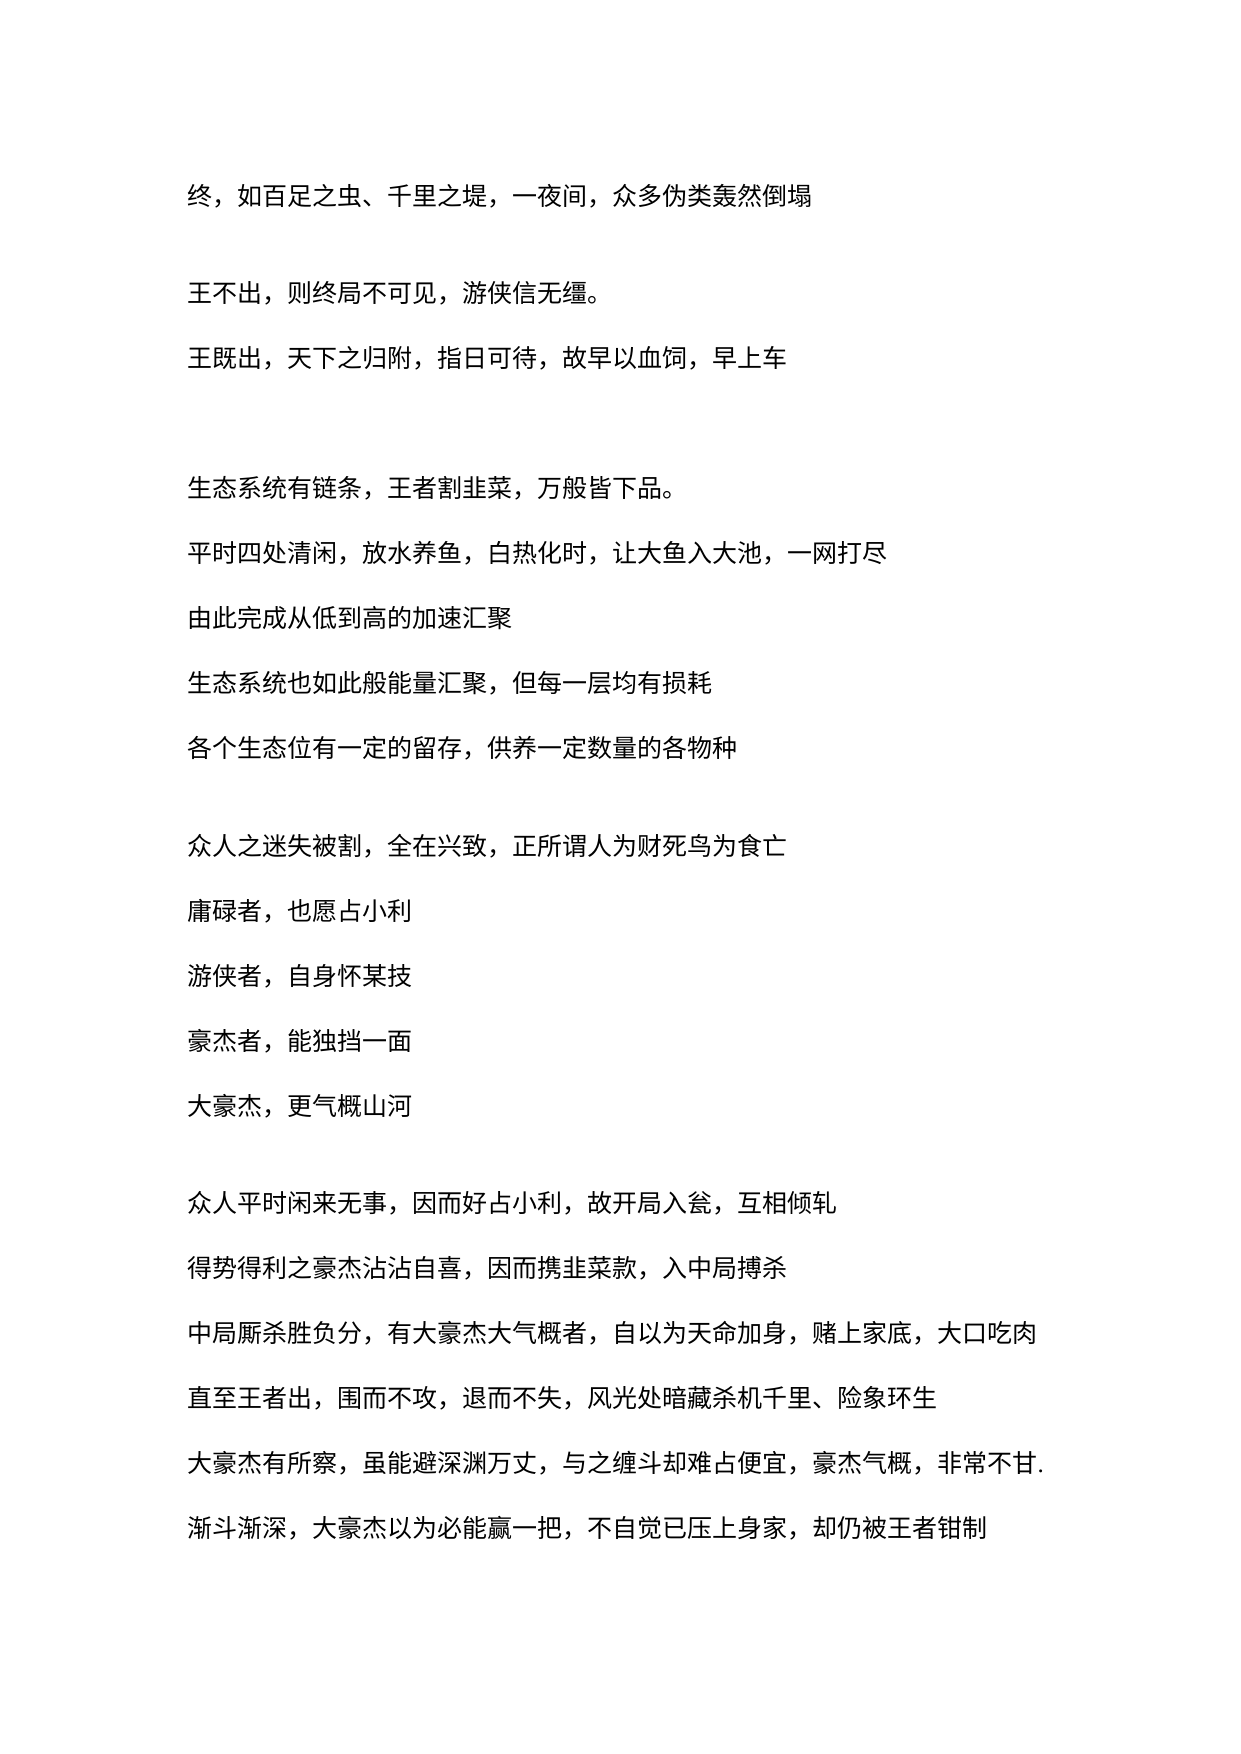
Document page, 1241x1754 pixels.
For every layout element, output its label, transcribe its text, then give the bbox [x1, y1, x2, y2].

text 生态系统也如此般能量汇聚，但每一层均有损耗 [187, 649, 1053, 714]
text 由此完成从低到高的加速汇聚 [187, 584, 1053, 649]
text 平时四处清闲，放水养鱼，白热化时，让大鱼入大池，一网打尽 [187, 519, 1053, 584]
text 大豪杰有所察，虽能避深渊万丈，与之缠斗却难占便宜，豪杰气概，非常不甘. [187, 1429, 1053, 1494]
text 大豪杰，更气概山河 [187, 1072, 1053, 1137]
text 终，如百足之虫、千里之堤，一夜间，众多伪类轰然倒塌 [187, 162, 1053, 227]
text 渐斗渐深，大豪杰以为必能赢一把，不自觉已压上身家，却仍被王者钳制 [187, 1494, 1053, 1559]
text 直至王者出，围而不攻，退而不失，风光处暗藏杀机千里、险象环生 [187, 1364, 1053, 1429]
text 得势得利之豪杰沾沾自喜，因而携韭菜款，入中局搏杀 [187, 1234, 1053, 1299]
text 游侠者，自身怀某技 [187, 942, 1053, 1007]
text 众人平时闲来无事，因而好占小利，故开局入瓮，互相倾轧 [187, 1169, 1053, 1234]
text 王既出，天下之归附，指日可待，故早以血饲，早上车 [187, 324, 1053, 389]
text 中局厮杀胜负分，有大豪杰大气概者，自以为天命加身，赌上家底，大口吃肉 [187, 1299, 1053, 1364]
text 生态系统有链条，王者割韭菜，万般皆下品。 [187, 454, 1053, 519]
text 各个生态位有一定的留存，供养一定数量的各物种 [187, 714, 1053, 779]
text 庸碌者，也愿占小利 [187, 877, 1053, 942]
text 豪杰者，能独挡一面 [187, 1007, 1053, 1072]
text 众人之迷失被割，全在兴致，正所谓人为财死鸟为食亡 [187, 812, 1053, 877]
text 王不出，则终局不可见，游侠信无缰。 [187, 259, 1053, 324]
